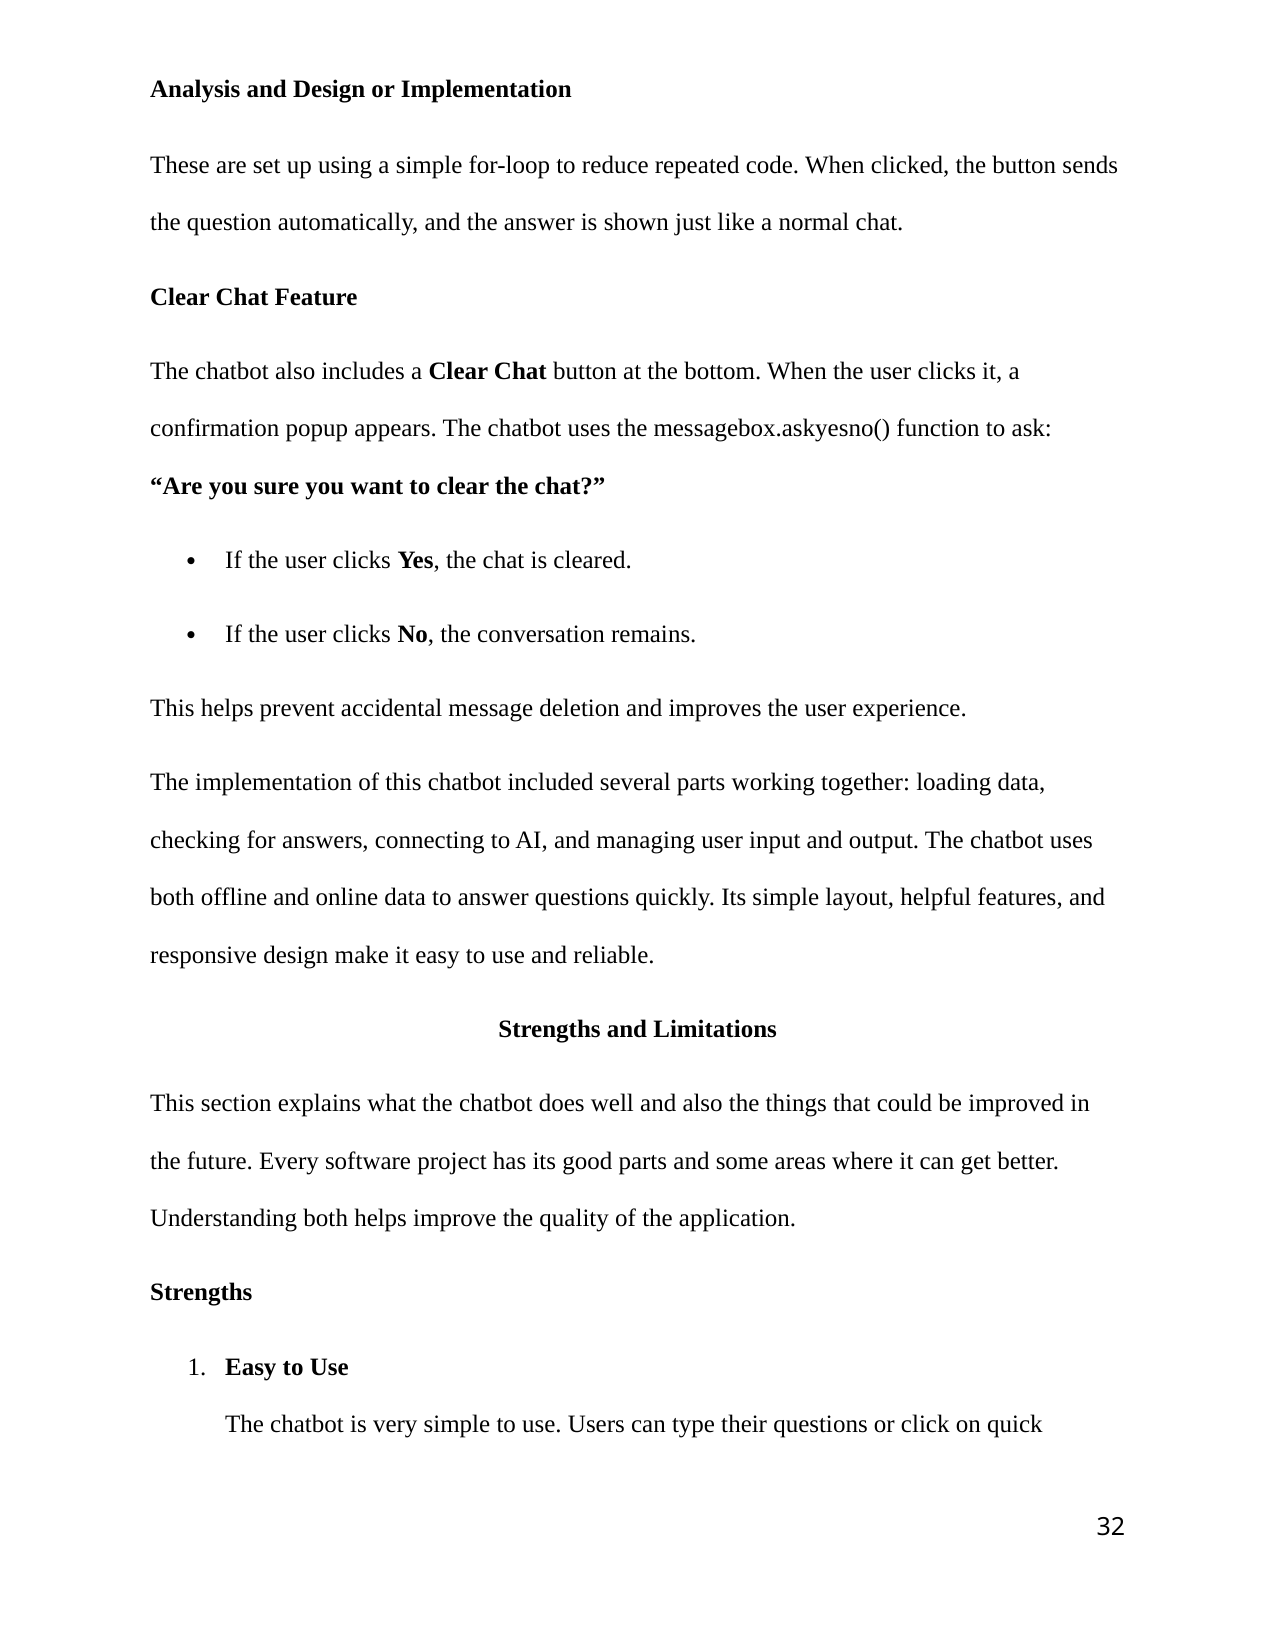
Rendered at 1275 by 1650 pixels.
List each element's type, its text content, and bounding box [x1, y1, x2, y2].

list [187, 1352, 1125, 1438]
text This helps prevent accidental message deletion and improves the user experience. [150, 693, 1125, 722]
text Strengths [150, 1277, 1125, 1306]
list If the user clicks No, the conversation remains. [187, 619, 1125, 648]
text The chatbot also includes a Clear Chat button at the bottom. When the user clicks it, a confirmation popup appears. The chatbot uses the messagebox.askyesno() function to ask: “Are you sure you want to clear the chat?” [150, 356, 1125, 499]
text This section explains what the chatbot does well and also the things that could be improved in the future. Every software project has its good parts and some areas where it can get better. Understanding both helps improve the quality of the application. [150, 1088, 1125, 1232]
text Strengths and Limitations [150, 1014, 1125, 1043]
list If the user clicks Yes, the chat is cleared. [187, 545, 1125, 574]
text The implementation of this chatbot included several parts working together: loading data, checking for answers, connecting to AI, and managing user input and output. The chatbot uses both offline and online data to answer questions quickly. Its simple layout, helpful features, and responsive design make it easy to use and reliable. [150, 767, 1125, 969]
text Clear Chat Feature [150, 282, 1125, 310]
text These are set up using a simple for-loop to reduce repeated code. When clicked, the button sends the question automatically, and the answer is shown just like a normal chat. [150, 150, 1125, 236]
